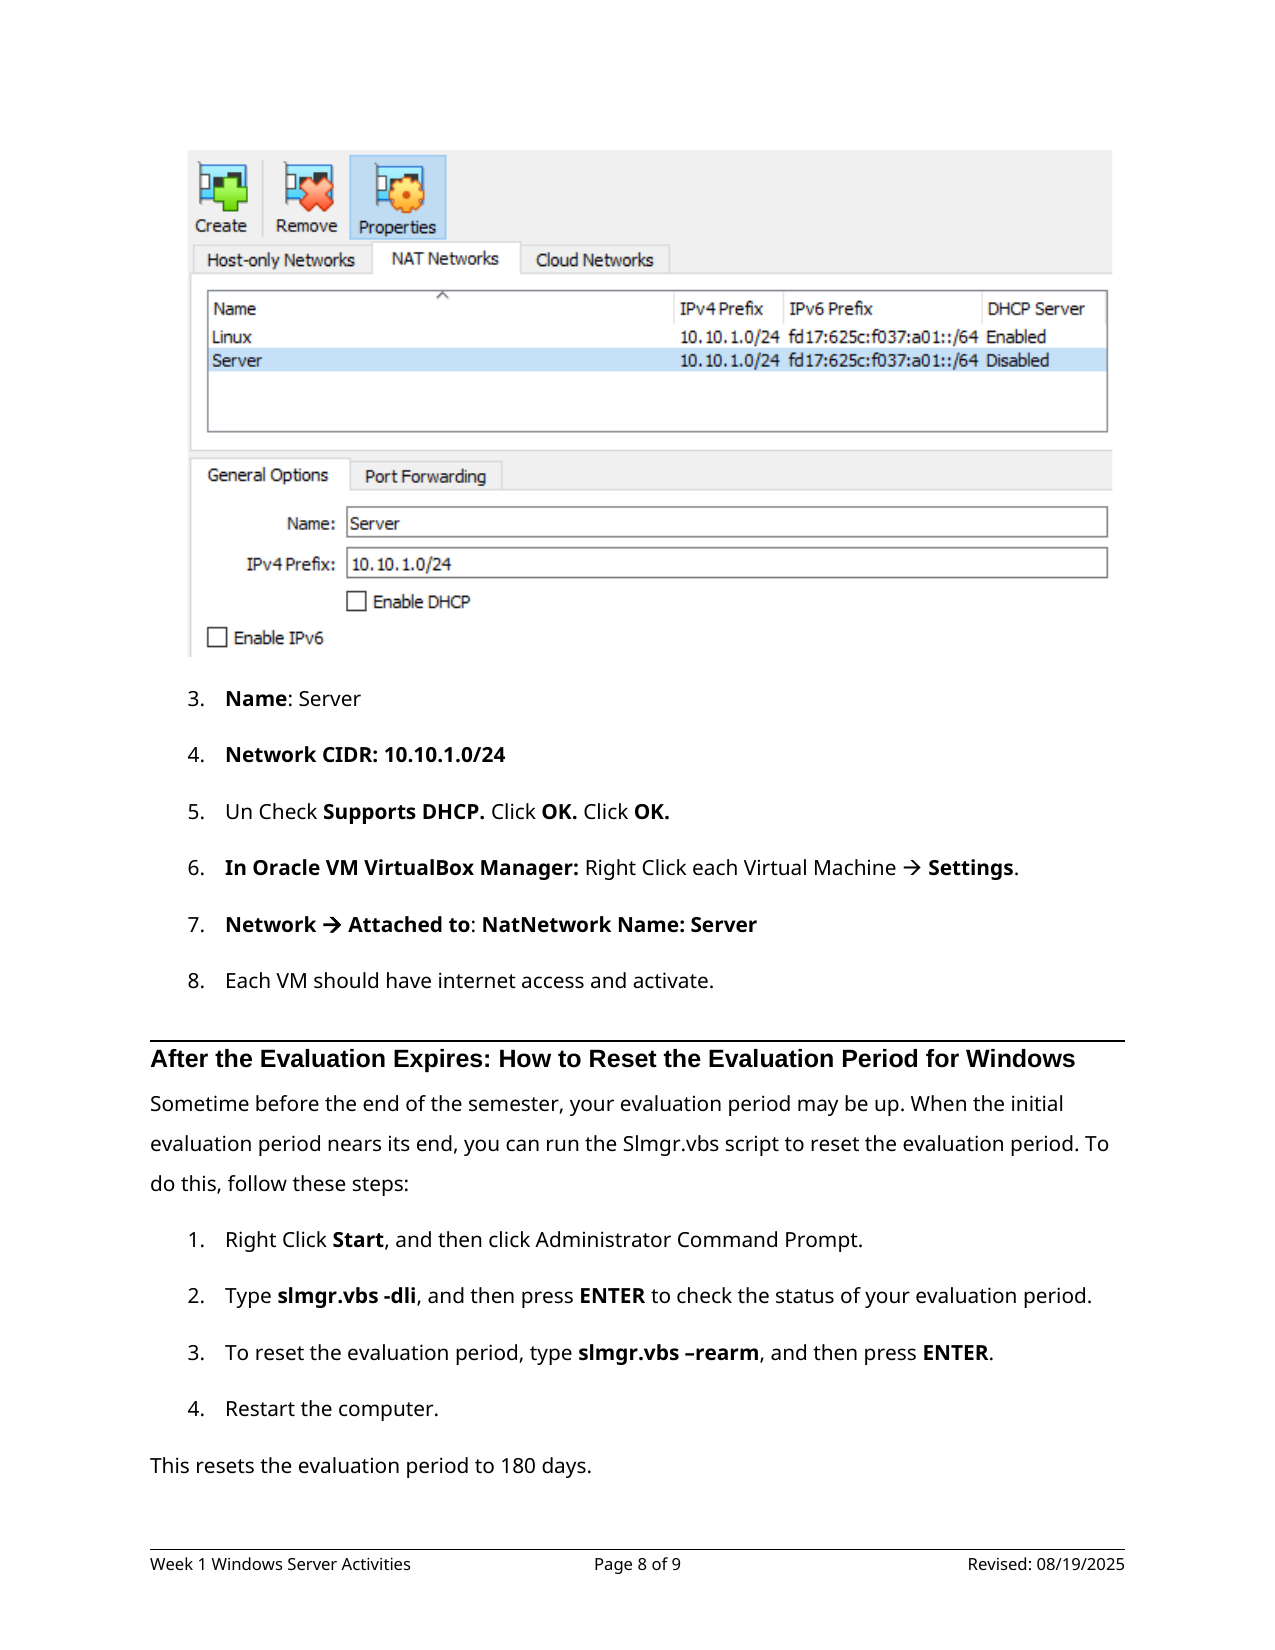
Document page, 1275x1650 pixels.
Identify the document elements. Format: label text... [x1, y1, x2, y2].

list Network Attached to: NatNetwork Name: Server [187, 910, 1125, 938]
list Name: Server [187, 684, 1125, 713]
text Sometime before the end of the semester, your evaluation period may be up. When the initial evaluation period nears its end, you can run the Slmgr.vbs script to reset the evaluation period. To do this, follow these steps: [150, 1089, 1125, 1197]
list Each VM should have internet access and activate. [187, 966, 1125, 995]
picture [187, 150, 1113, 657]
text This resets the evaluation period to 180 days. [150, 1451, 1125, 1479]
list To reset the evaluation period, type slmgr.vbs –rearm, and then press ENTER. [187, 1338, 1125, 1367]
list Un Check Supports DHCP. Click OK. Click OK. [187, 797, 1125, 826]
list Right Click Start, and then click Administrator Command Prompt. [187, 1225, 1125, 1254]
list Network CIDR: 10.10.1.0/24 [187, 741, 1125, 769]
list Type slmgr.vbs -dli, and then press ENTER to check the status of your evaluation period. [187, 1282, 1125, 1310]
list In Oracle VM VirtualBox Manager: Right Click each Virtual Machine Settings. [187, 853, 1125, 882]
subtitle After the Evaluation Expires: How to Reset the Evaluation Period for Windows [150, 1042, 1125, 1072]
list Restart the computer. [187, 1394, 1125, 1423]
